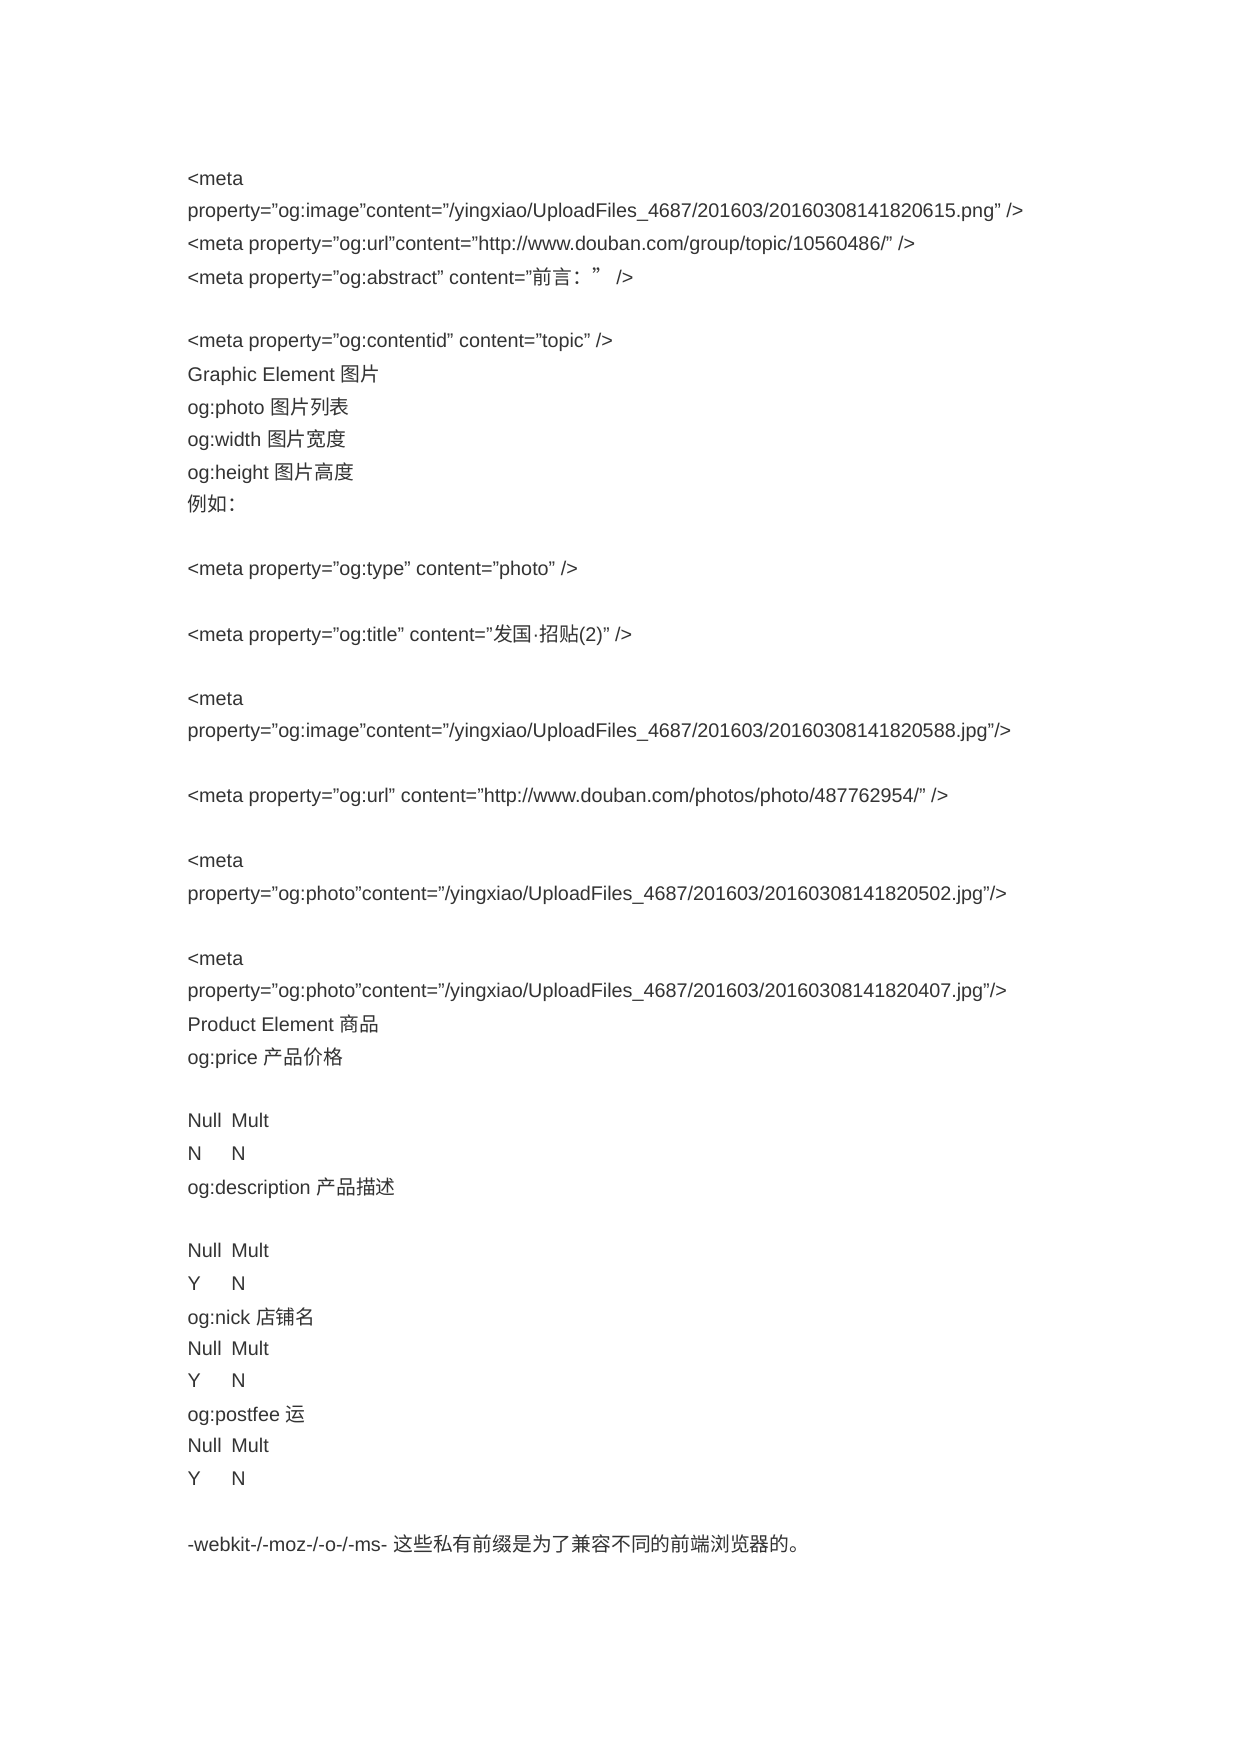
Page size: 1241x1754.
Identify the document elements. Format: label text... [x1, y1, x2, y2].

text <meta property=”og:url” content=”http://www.douban.com/photos/photo/487762954/” /> [187, 779, 1053, 812]
text <meta property=”og:type” content=”photo” /> [187, 552, 1053, 584]
text Null Mult [187, 1429, 1053, 1462]
text <meta property=”og:image”content=”/yingxiao/UploadFiles_4687/201603/20160308141820588.jpg”/> [187, 682, 1053, 747]
text Y N [187, 1364, 1053, 1397]
text <meta property=”og:abstract” content=”前言：” /> [187, 259, 1053, 292]
text -webkit-/-moz-/-o-/-ms- 这些私有前缀是为了兼容不同的前端浏览器的。 [187, 1527, 1053, 1559]
text <meta property=”og:photo”content=”/yingxiao/UploadFiles_4687/201603/20160308141820407.jpg”/> [187, 942, 1053, 1007]
text og:height 图片高度 [187, 454, 1053, 487]
text Y N [187, 1267, 1053, 1299]
text 例如： [187, 487, 1053, 519]
text <meta property=”og:url”content=”http://www.douban.com/group/topic/10560486/” /> [187, 227, 1053, 259]
text og:price 产品价格 [187, 1039, 1053, 1072]
text <meta property=”og:contentid” content=”topic” /> [187, 324, 1053, 357]
text og:width 图片宽度 [187, 422, 1053, 454]
text Null Mult [187, 1104, 1053, 1137]
text Null Mult [187, 1234, 1053, 1267]
text Product Element 商品 [187, 1007, 1053, 1039]
text Null Mult [187, 1332, 1053, 1364]
text og:postfee 运 [187, 1397, 1053, 1429]
text og:photo 图片列表 [187, 389, 1053, 422]
text <meta property=”og:title” content=”发国·招贴(2)” /> [187, 617, 1053, 649]
text N N [187, 1137, 1053, 1169]
text og:nick 店铺名 [187, 1299, 1053, 1332]
text Y N [187, 1462, 1053, 1494]
text og:description 产品描述 [187, 1169, 1053, 1202]
text <meta property=”og:image”content=”/yingxiao/UploadFiles_4687/201603/20160308141820615.png” /> [187, 162, 1053, 227]
text Graphic Element 图片 [187, 357, 1053, 389]
text <meta property=”og:photo”content=”/yingxiao/UploadFiles_4687/201603/20160308141820502.jpg”/> [187, 844, 1053, 909]
